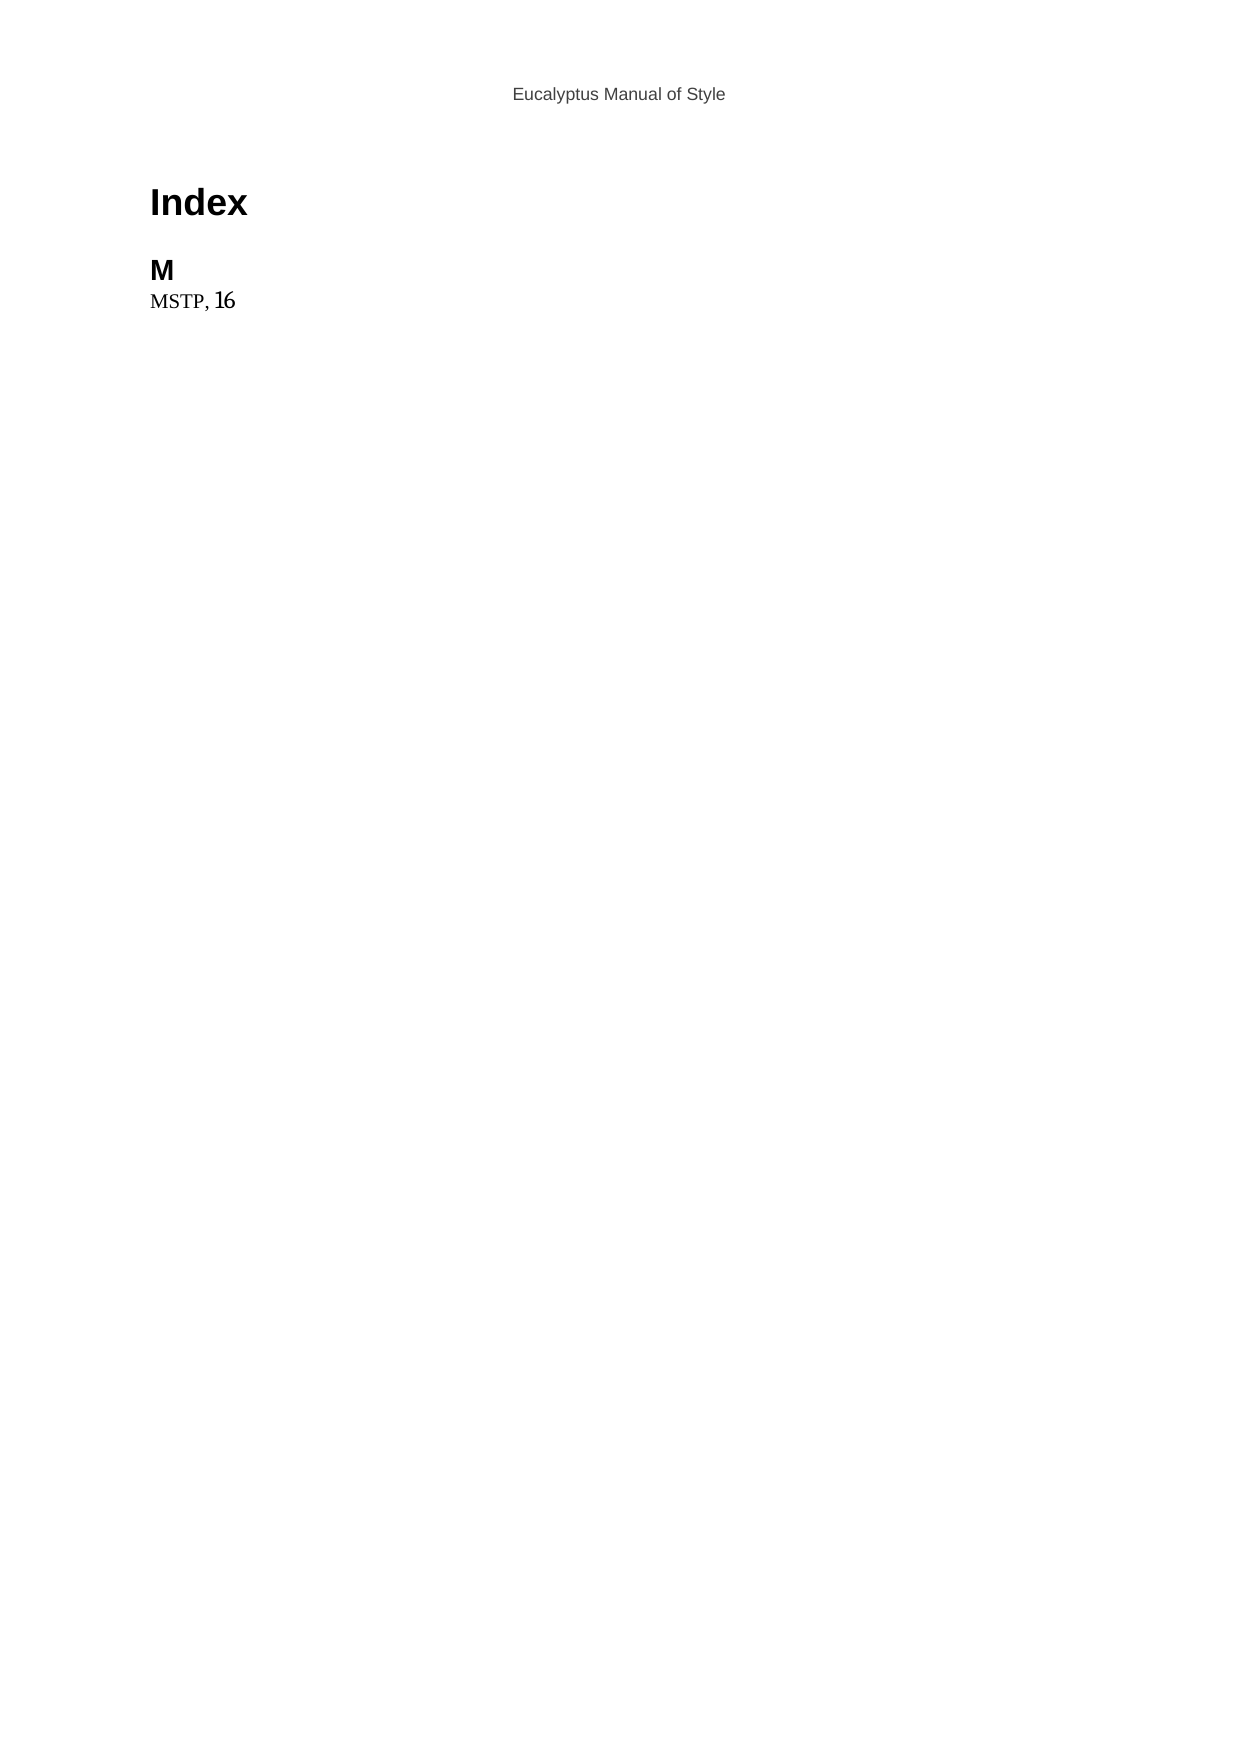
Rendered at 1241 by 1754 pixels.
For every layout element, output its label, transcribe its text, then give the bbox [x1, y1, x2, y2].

text M [150, 251, 608, 286]
text MSTP, 16 [150, 286, 608, 315]
text Index [150, 178, 608, 223]
